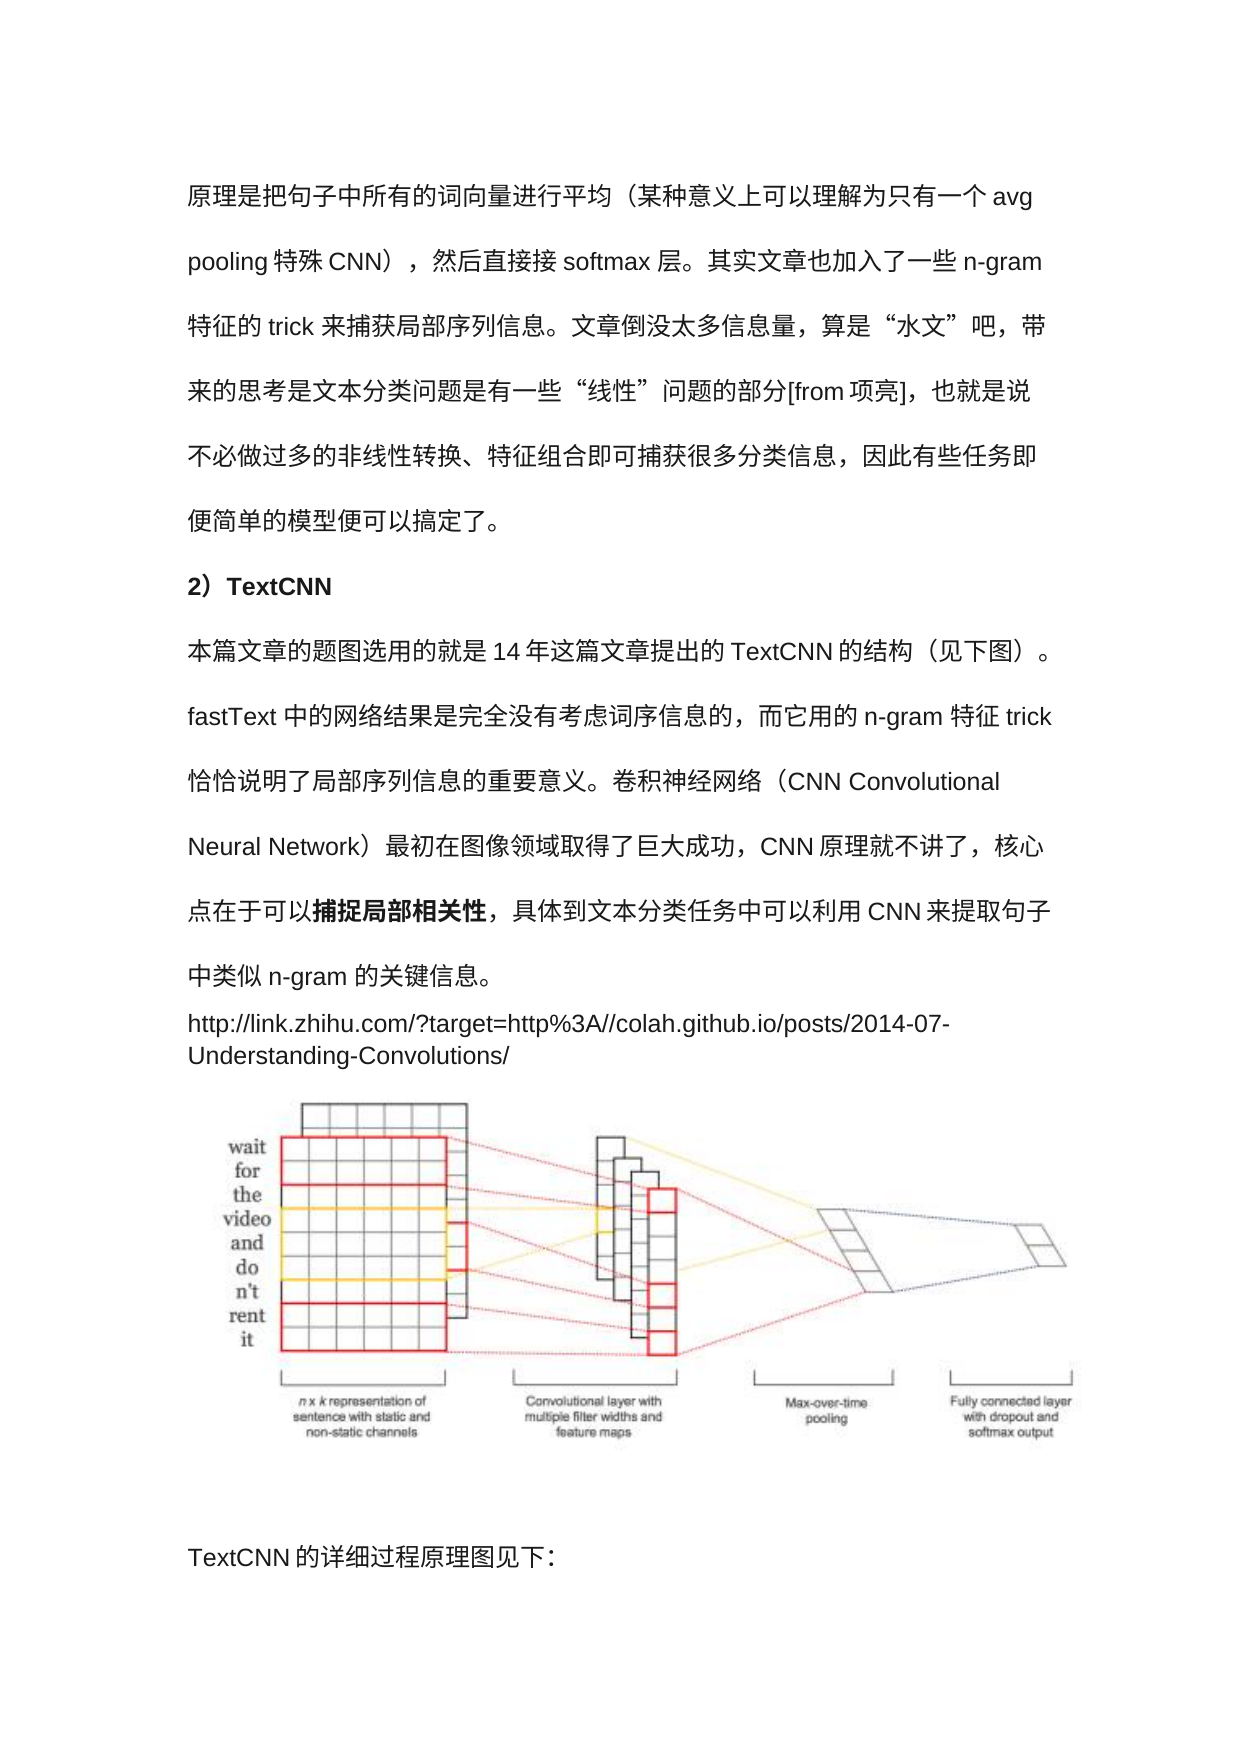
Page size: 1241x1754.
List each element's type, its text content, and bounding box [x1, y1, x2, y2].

text 2）TextCNN [187, 552, 1053, 617]
text http://link.zhihu.com/?target=http%3A//colah.github.io/posts/2014-07-Understanding-Convolutions/ [187, 1007, 1053, 1072]
picture [187, 1087, 1159, 1454]
text 原理是把句子中所有的词向量进行平均（某种意义上可以理解为只有一个avg pooling特殊CNN），然后直接接 softmax 层。其实文章也加入了一些 n-gram 特征的 trick 来捕获局部序列信息。文章倒没太多信息量，算是“水文”吧，带来的思考是文本分类问题是有一些“线性”问题的部分[from项亮]，也就是说不必做过多的非线性转换、特征组合即可捕获很多分类信息，因此有些任务即便简单的模型便可以搞定了。 [187, 162, 1053, 552]
text TextCNN的详细过程原理图见下： [187, 1523, 1053, 1588]
text 本篇文章的题图选用的就是14年这篇文章提出的TextCNN的结构（见下图）。fastText 中的网络结果是完全没有考虑词序信息的，而它用的 n-gram 特征 trick 恰恰说明了局部序列信息的重要意义。卷积神经网络（CNN Convolutional Neural Network）最初在图像领域取得了巨大成功，CNN原理就不讲了，核心点在于可以捕捉局部相关性，具体到文本分类任务中可以利用CNN来提取句子中类似 n-gram 的关键信息。 [187, 617, 1053, 1007]
